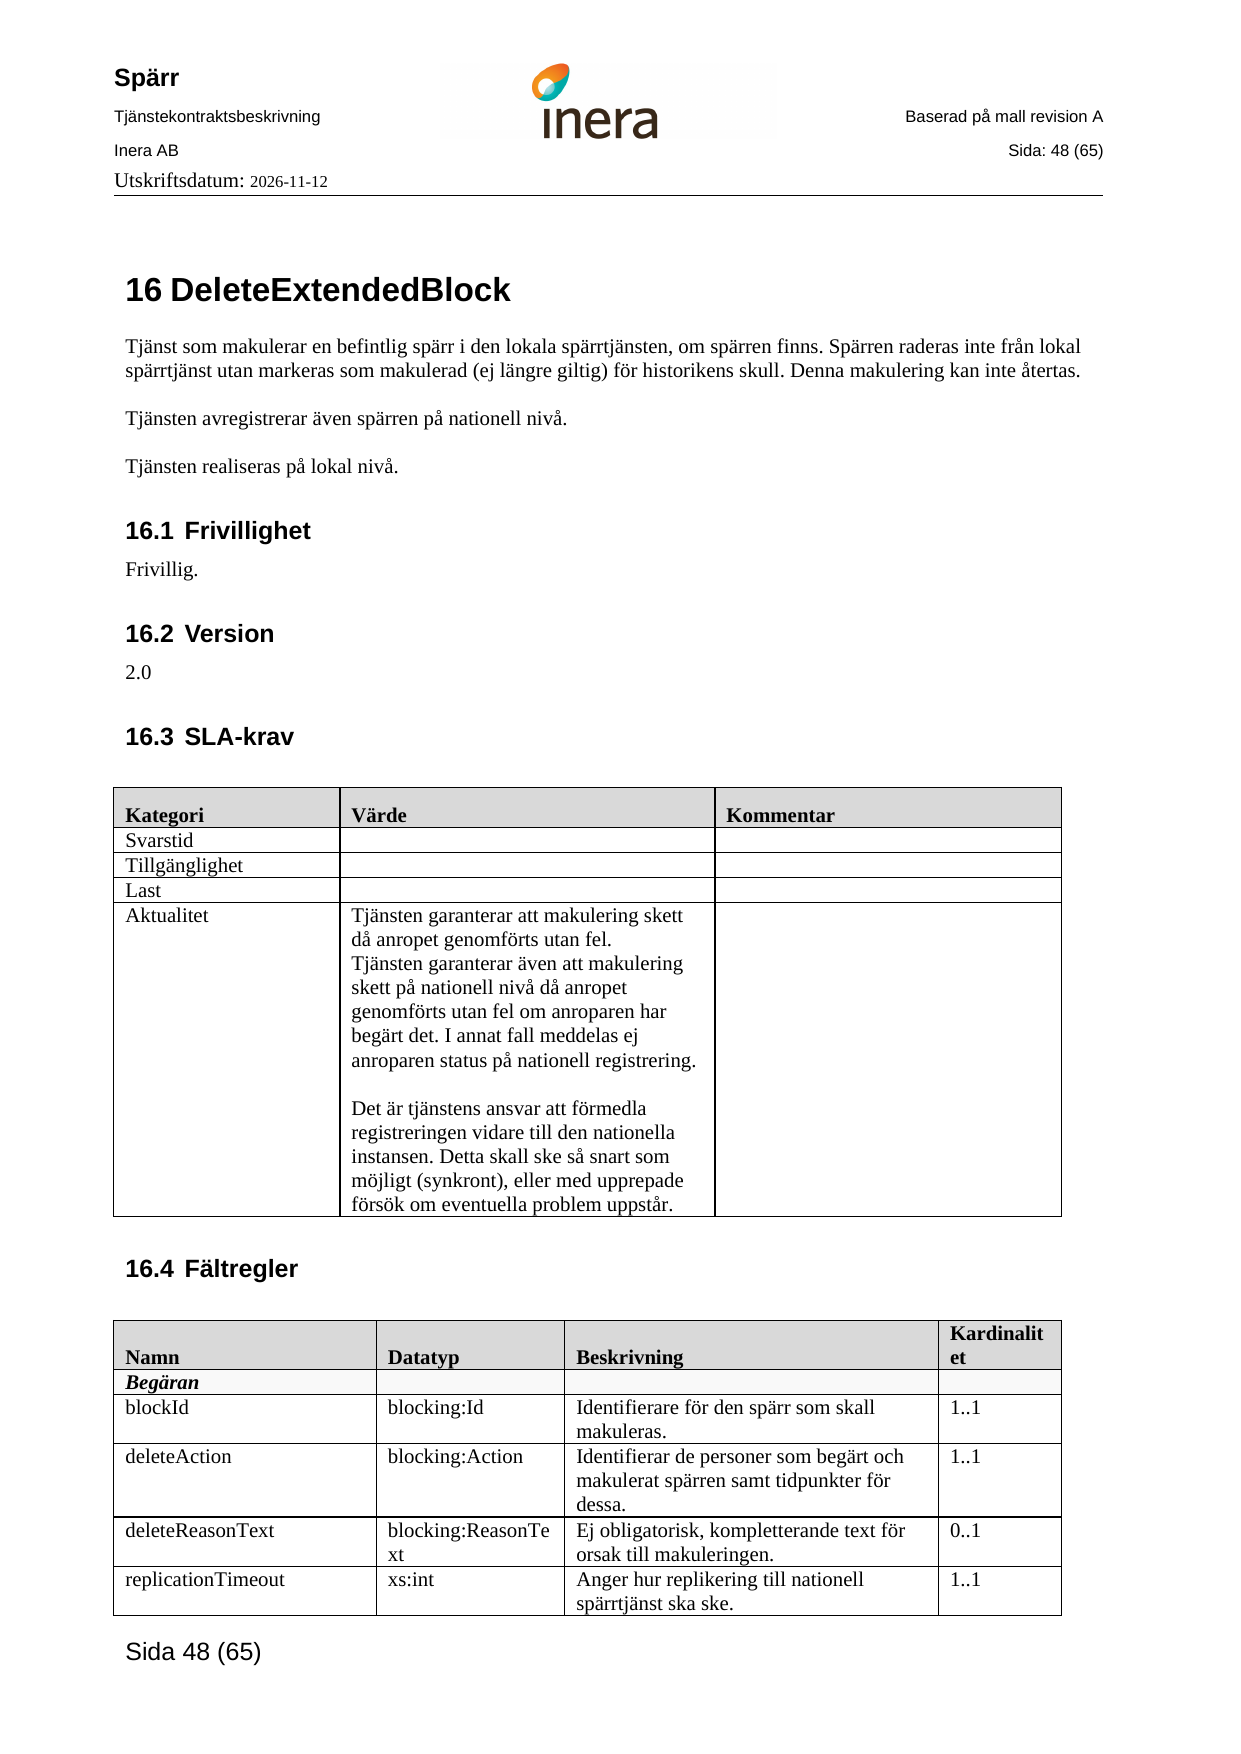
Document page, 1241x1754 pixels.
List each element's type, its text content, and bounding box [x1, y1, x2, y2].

subtitle Version [125, 619, 956, 647]
subtitle Fältregler [125, 1254, 956, 1283]
table_cell blocking:Action [377, 1444, 564, 1516]
table_header Kategori [114, 788, 339, 827]
table_cell [377, 1370, 564, 1394]
text Frivillig. [125, 557, 1115, 581]
table_cell Svarstid [114, 828, 339, 852]
subtitle DeleteExtendedBlock [125, 271, 1115, 309]
table_cell [716, 878, 1061, 902]
table_cell deleteAction [114, 1444, 376, 1516]
table_header Beskrivning [565, 1321, 938, 1369]
table_cell Identifierare för den spärr som skall makuleras. [565, 1395, 938, 1443]
table_header Datatyp [377, 1321, 564, 1369]
table_cell Last [114, 878, 339, 902]
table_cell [565, 1567, 938, 1615]
table_cell blocking:ReasonText [377, 1518, 564, 1566]
table_cell Ej obligatorisk, kompletterande text för orsak till makuleringen. [565, 1518, 938, 1566]
table_cell deleteReasonText [114, 1518, 376, 1566]
table_cell Tillgänglighet [114, 853, 339, 877]
table_cell replicationTimeout [114, 1567, 376, 1615]
table_cell 1..1 [939, 1567, 1061, 1615]
table_cell xs:int [377, 1567, 564, 1615]
table_cell 0..1 [939, 1518, 1061, 1566]
table_cell 1..1 [939, 1444, 1061, 1516]
table_cell [565, 1370, 938, 1394]
subtitle SLA-krav [125, 721, 956, 750]
table_header Namn [114, 1321, 376, 1369]
table_cell Identifierar de personer som begärt och makulerat spärren samt tidpunkter för dessa. [565, 1444, 938, 1516]
text 2.0 [125, 660, 1115, 684]
table_cell Aktualitet [114, 903, 339, 1216]
table_cell [341, 853, 714, 877]
table_cell [341, 828, 714, 852]
table_cell Tjänsten garanterar att makulering skett då anropet genomförts utan fel. Tjänsten garanterar även att makulering skett på nationell nivå då anropet genomförts utan fel om anroparen har begärt det. I annat fall meddelas ej anroparen status på nationell registrering. Det är tjänstens ansvar att förmedla registreringen vidare till den nationella instansen. Detta skall ske så snart som möjligt (synkront), eller med upprepade försök om eventuella problem uppstår. [341, 903, 714, 1216]
text Tjänsten realiseras på lokal nivå. [125, 454, 1115, 478]
table_cell [716, 903, 1061, 1216]
table_cell blockId [114, 1395, 376, 1443]
table_cell [716, 828, 1061, 852]
table_cell [341, 878, 714, 902]
table_cell [939, 1370, 1061, 1394]
table_cell Begäran [114, 1370, 376, 1394]
subtitle Frivillighet [125, 516, 956, 544]
picture [439, 63, 777, 139]
table_cell 1..1 [939, 1395, 1061, 1443]
table_cell [716, 853, 1061, 877]
text Tjänsten avregistrerar även spärren på nationell nivå. [125, 406, 1115, 430]
table_header Värde [341, 788, 714, 827]
table_header Kardinalitet [939, 1321, 1061, 1369]
table_cell blocking:Id [377, 1395, 564, 1443]
text Tjänst som makulerar en befintlig spärr i den lokala spärrtjänsten, om spärren finns. Spärren raderas inte från lokal spärrtjänst utan markeras som makulerad (ej längre giltig) för historikens skull. Denna makulering kan inte återtas. [125, 334, 1115, 382]
table_header Kommentar [716, 788, 1061, 827]
